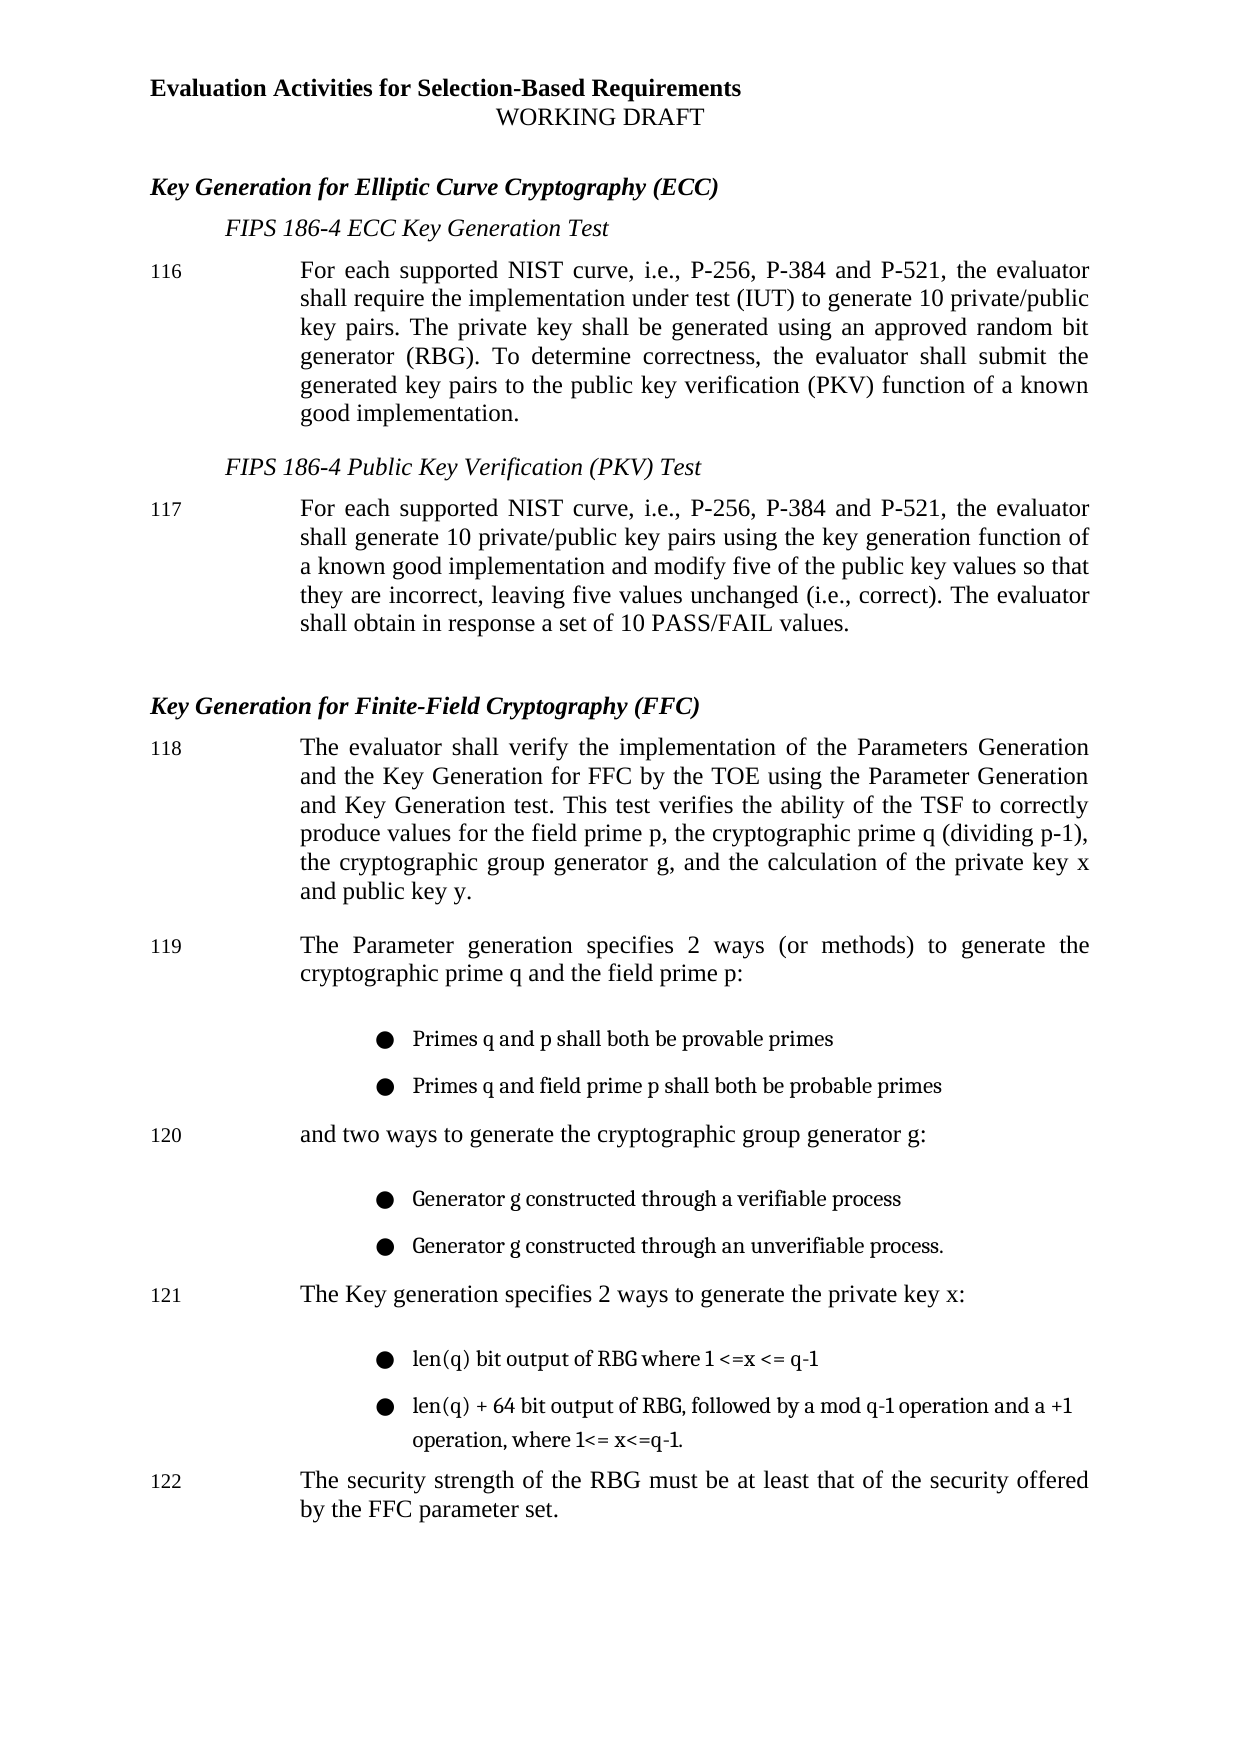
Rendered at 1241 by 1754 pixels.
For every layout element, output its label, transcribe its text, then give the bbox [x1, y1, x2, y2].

text FIPS 186-4 ECC Key Generation Test [225, 213, 1090, 242]
list len(q) bit output of RBG where 1 <=x <= q-1 [375, 1333, 1090, 1380]
list Primes q and p shall both be provable primes [375, 1012, 1090, 1059]
list The Parameter generation specifies 2 ways (or methods) to generate the cryptographic prime q and the field prime p: [150, 930, 1090, 987]
list Generator g constructed through a verifiable process [375, 1172, 1090, 1219]
list For each supported NIST curve, i.e., P-256, P-384 and P-521, the evaluator shall require the implementation under test (IUT) to generate 10 private/public key pairs. The private key shall be generated using an approved random bit generator (RBG). To determine correctness, the evaluator shall submit the generated key pairs to the public key verification (PKV) function of a known good implementation. [150, 255, 1090, 427]
list For each supported NIST curve, i.e., P-256, P-384 and P-521, the evaluator shall generate 10 private/public key pairs using the key generation function of a known good implementation and modify five of the public key values so that they are incorrect, leaving five values unchanged (i.e., correct). The evaluator shall obtain in response a set of 10 PASS/FAIL values. [150, 493, 1090, 637]
text Key Generation for Finite-Field Cryptography (FFC) [150, 691, 1090, 720]
list The security strength of the RBG must be at least that of the security offered by the FFC parameter set. [150, 1466, 1090, 1523]
list The evaluator shall verify the implementation of the Parameters Generation and the Key Generation for FFC by the TOE using the Parameter Generation and Key Generation test. This test verifies the ability of the TSF to correctly produce values for the field prime p, the cryptographic prime q (dividing p-1), the cryptographic group generator g, and the calculation of the private key x and public key y. [150, 732, 1090, 905]
text FIPS 186-4 Public Key Verification (PKV) Test [225, 452, 1090, 481]
list len(q) + 64 bit output of RBG, followed by a mod q-1 operation and a +1 operation, where 1<= x<=q-1. [375, 1380, 1090, 1453]
list Primes q and field prime p shall both be probable primes [375, 1059, 1090, 1106]
list and two ways to generate the cryptographic group generator g: [150, 1119, 1090, 1147]
text Key Generation for Elliptic Curve Cryptography (ECC) [150, 172, 1090, 201]
list The Key generation specifies 2 ways to generate the private key x: [150, 1279, 1090, 1308]
list Generator g constructed through an unverifiable process. [375, 1219, 1090, 1266]
